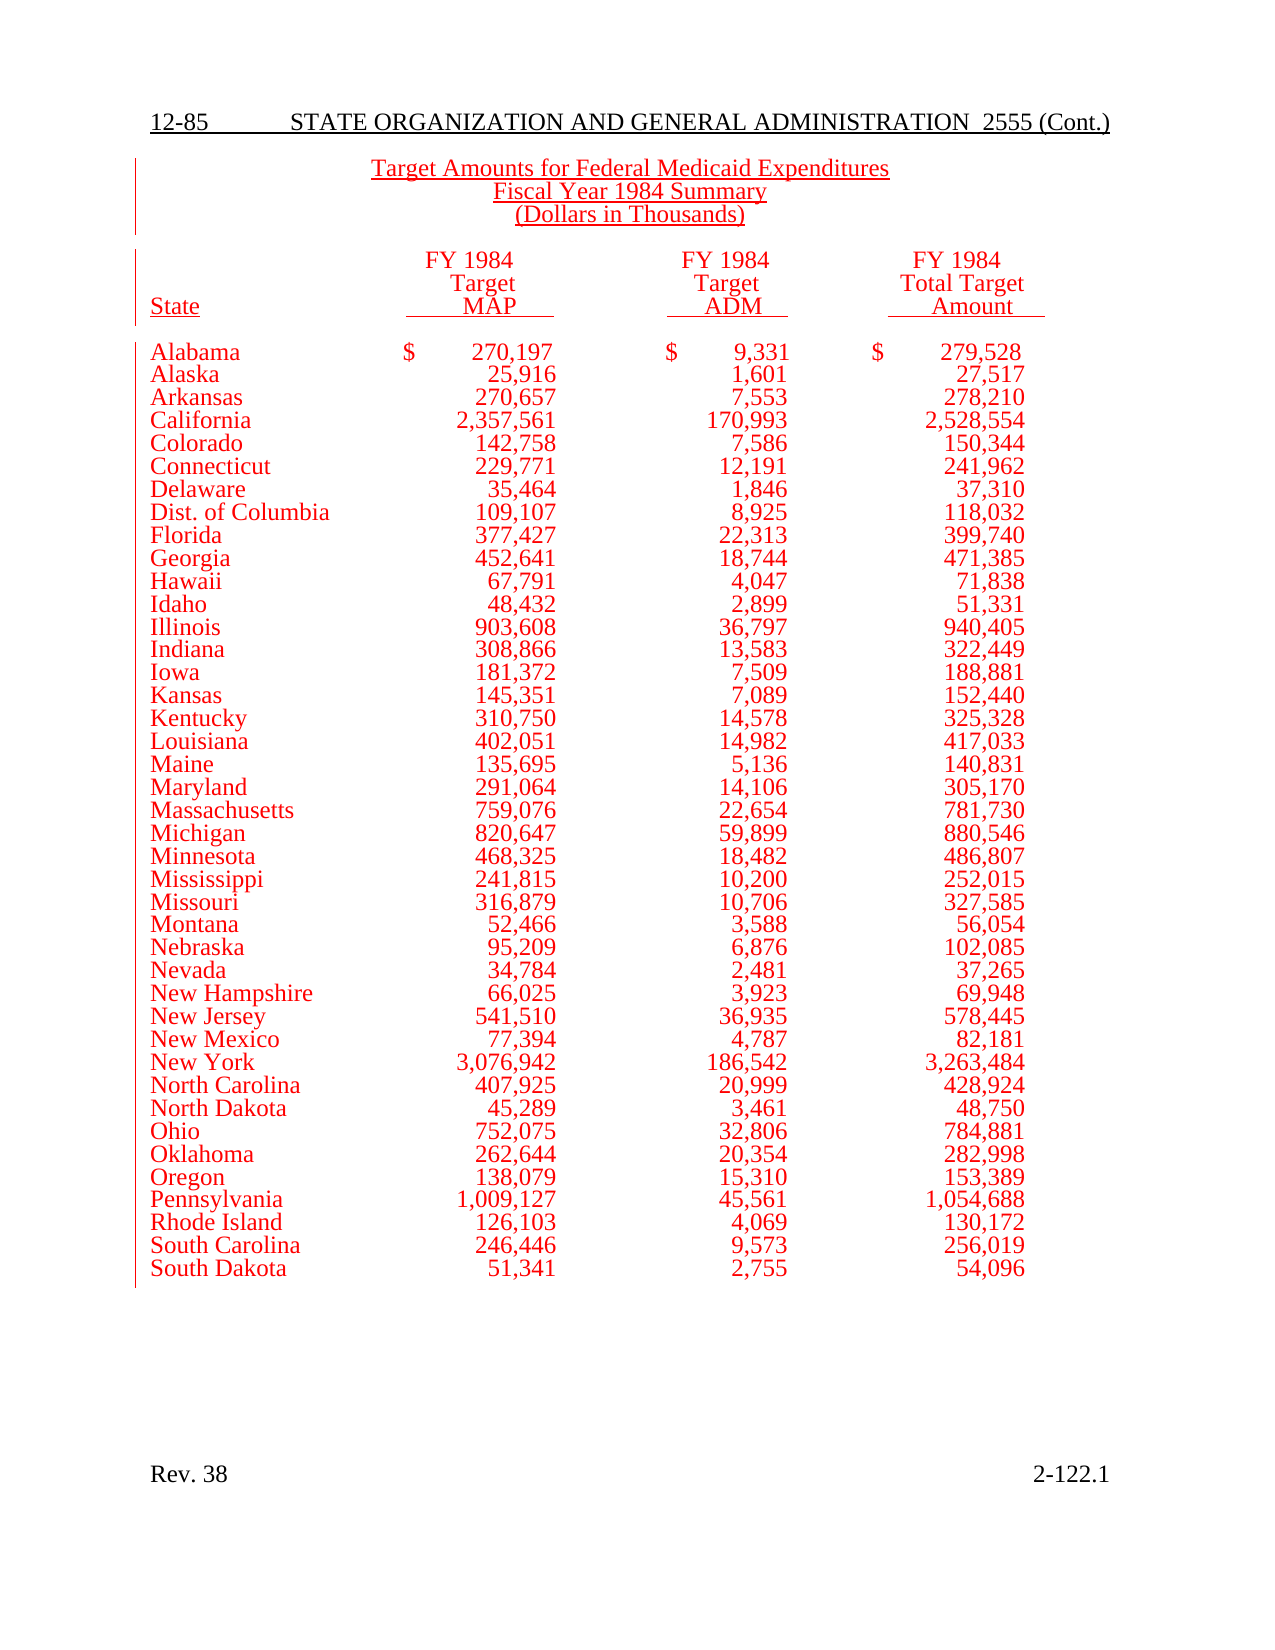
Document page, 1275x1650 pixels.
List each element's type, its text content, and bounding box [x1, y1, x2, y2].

text Mississippi 241,815 10,200 252,015 [150, 869, 1110, 892]
text Colorado 142,758 7,586 150,344 [150, 433, 1110, 456]
text 12-85 STATE ORGANIZATION AND GENERAL ADMINISTRATION 2555 (Cont.) [150, 112, 1110, 132]
text Montana 52,466 3,588 56,054 [150, 914, 1110, 937]
text Minnesota 468,325 18,482 486,807 [150, 846, 1110, 869]
text Pennsylvania 1,009,127 45,561 1,054,688 [150, 1189, 1110, 1212]
text Iowa 181,372 7,509 188,881 [150, 662, 1110, 685]
text Idaho 48,432 2,899 51,331 [150, 594, 1110, 617]
text Nebraska 95,209 6,876 102,085 [150, 937, 1110, 960]
text New Hampshire 66,025 3,923 69,948 [150, 983, 1110, 1006]
text (Dollars in Thousands) [150, 204, 1110, 227]
text Georgia 452,641 18,744 471,385 [150, 548, 1110, 571]
text Dist. of Columbia 109,107 8,925 118,032 [150, 502, 1110, 525]
text Alaska 25,916 1,601 27,517 [150, 364, 1110, 387]
text South Carolina 246,446 9,573 256,019 [150, 1235, 1110, 1258]
text Oklahoma 262,644 20,354 282,998 [150, 1144, 1110, 1167]
text Rhode Island 126,103 4,069 130,172 [150, 1212, 1110, 1235]
text Connecticut 229,771 12,191 241,962 [150, 456, 1110, 479]
text Maine 135,695 5,136 140,831 [150, 754, 1110, 777]
text Missouri 316,879 10,706 327,585 [150, 892, 1110, 914]
text Michigan 820,647 59,899 880,546 [150, 823, 1110, 846]
text Alabama $ 270,197 $ 9,331 $ 279,528 [150, 342, 1110, 364]
text Maryland 291,064 14,106 305,170 [150, 777, 1110, 800]
text Delaware 35,464 1,846 37,310 [150, 479, 1110, 502]
text California 2,357,561 170,993 2,528,554 [150, 410, 1110, 433]
text Kentucky 310,750 14,578 325,328 [150, 708, 1110, 731]
text Target Amounts for Federal Medicaid Expenditures [150, 158, 1110, 181]
text North Carolina 407,925 20,999 428,924 [150, 1075, 1110, 1098]
text Kansas 145,351 7,089 152,440 [150, 685, 1110, 708]
text Ohio 752,075 32,806 784,881 [150, 1121, 1110, 1144]
text Nevada 34,784 2,481 37,265 [150, 960, 1110, 983]
text South Dakota 51,341 2,755 54,096 [150, 1258, 1110, 1281]
text Arkansas 270,657 7,553 278,210 [150, 387, 1110, 410]
text Illinois 903,608 36,797 940,405 [150, 617, 1110, 639]
text Massachusetts 759,076 22,654 781,730 [150, 800, 1110, 823]
text Louisiana 402,051 14,982 417,033 [150, 731, 1110, 754]
text Florida 377,427 22,313 399,740 [150, 525, 1110, 548]
text North Dakota 45,289 3,461 48,750 [150, 1098, 1110, 1121]
text Indiana 308,866 13,583 322,449 [150, 639, 1110, 662]
text Fiscal Year 1984 Summary [150, 181, 1110, 204]
text Oregon 138,079 15,310 153,389 [150, 1167, 1110, 1189]
text Target Target Total Target [150, 273, 1110, 296]
text New Mexico 77,394 4,787 82,181 [150, 1029, 1110, 1052]
text FY 1984 FY 1984 FY 1984 [150, 250, 1110, 273]
text New Jersey 541,510 36,935 578,445 [150, 1006, 1110, 1029]
text State MAP ADM Amount [150, 296, 1110, 319]
text Rev. 38 2-122.1 [150, 1464, 1110, 1487]
text Hawaii 67,791 4,047 71,838 [150, 571, 1110, 594]
text New York 3,076,942 186,542 3,263,484 [150, 1052, 1110, 1075]
